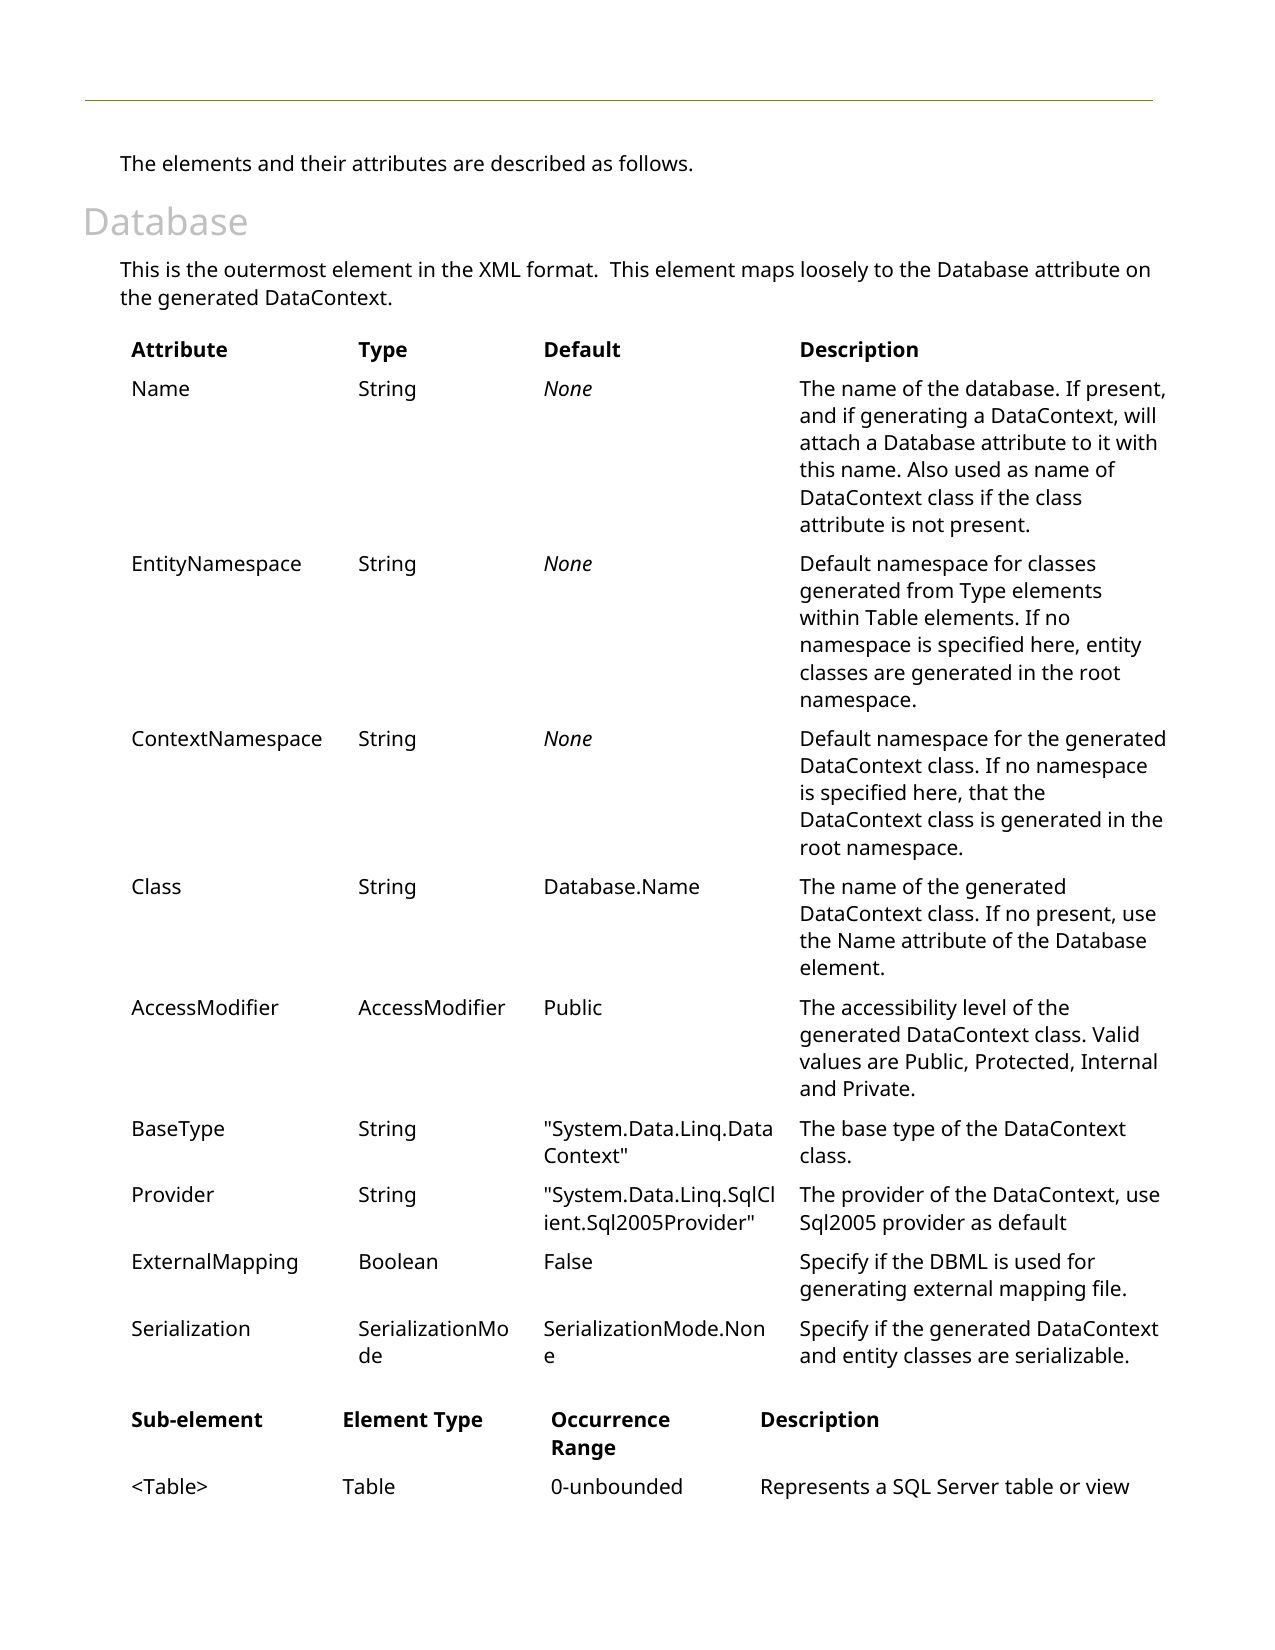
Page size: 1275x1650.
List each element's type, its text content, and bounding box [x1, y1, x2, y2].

subtitle Database [82, 202, 1155, 244]
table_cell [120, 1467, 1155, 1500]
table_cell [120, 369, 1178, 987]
text The elements and their attributes are described as follows. [120, 150, 1155, 177]
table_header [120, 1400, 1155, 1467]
text This is the outermost element in the XML format. This element maps loosely to the Database attribute on the generated DataContext. [120, 256, 1155, 310]
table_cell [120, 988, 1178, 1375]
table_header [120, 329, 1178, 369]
